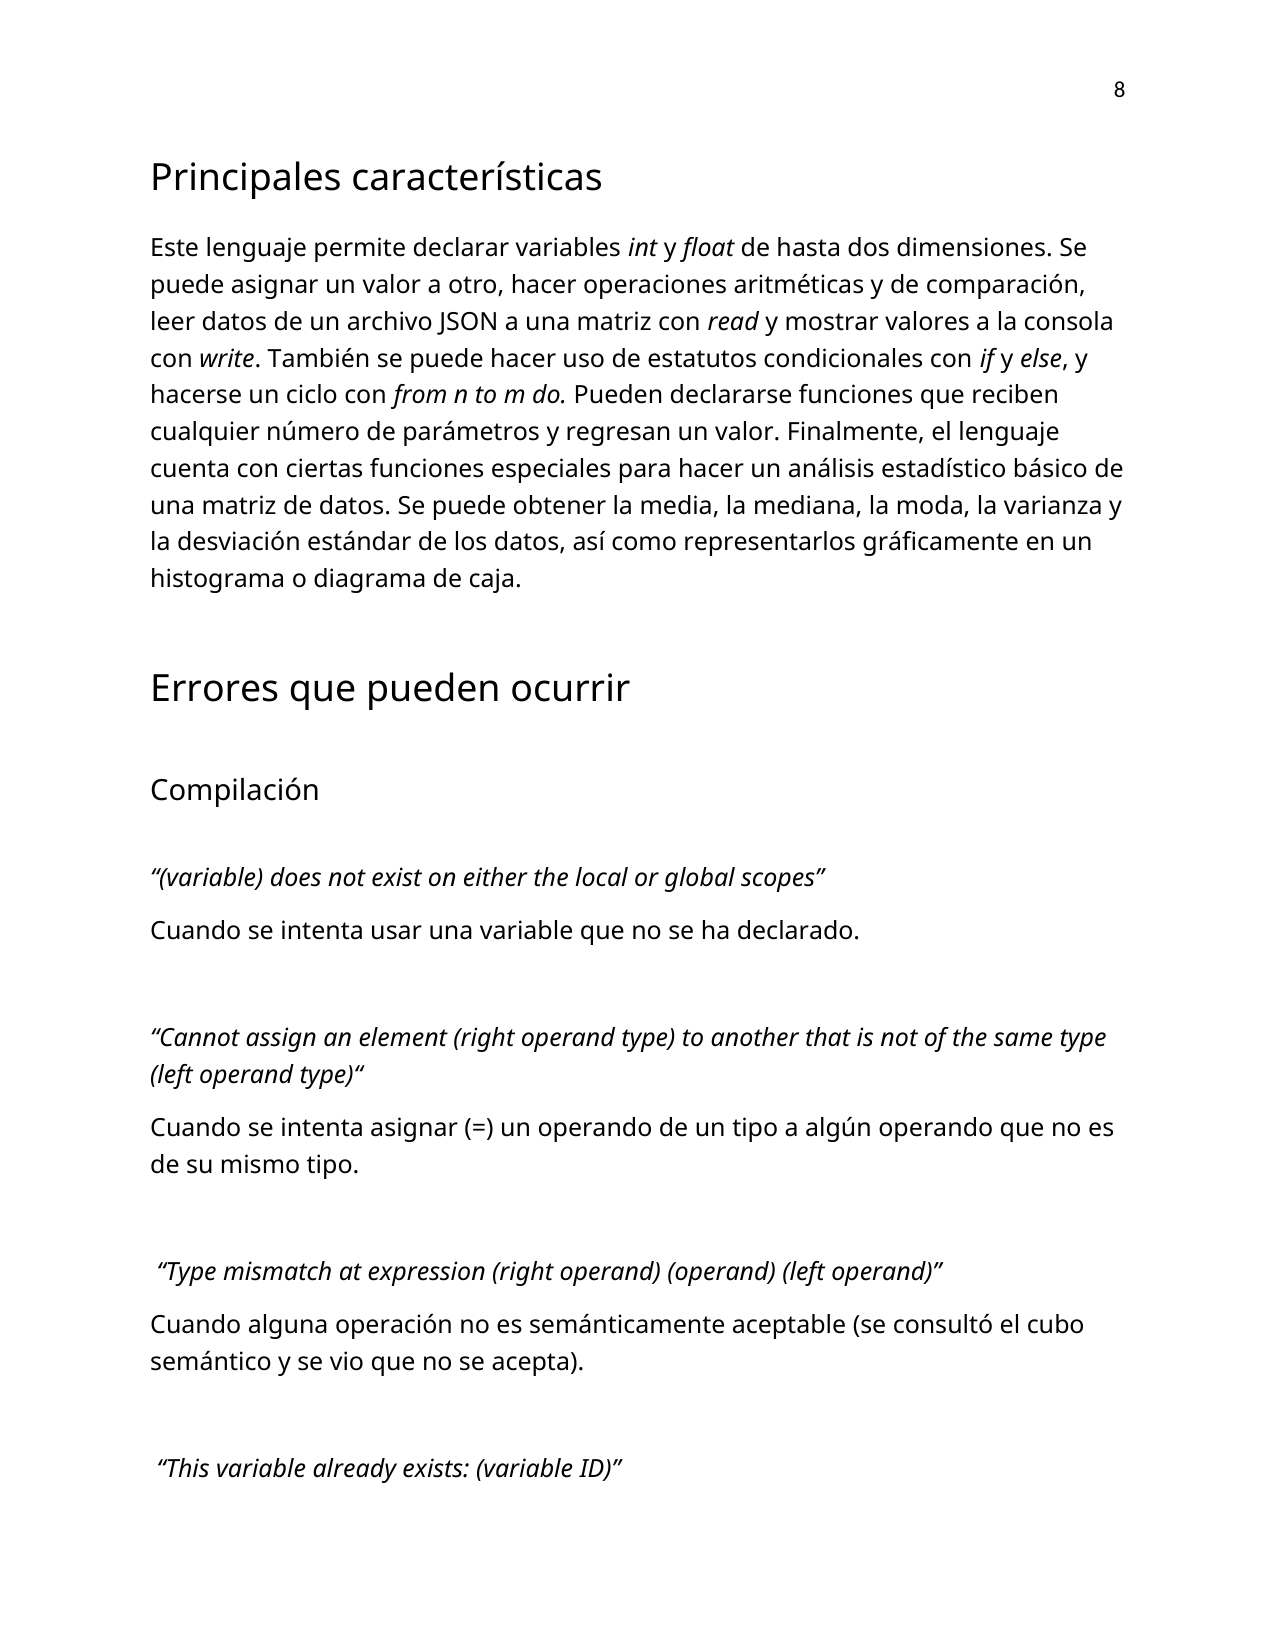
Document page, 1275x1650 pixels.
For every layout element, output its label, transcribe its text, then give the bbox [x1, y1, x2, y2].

text Cuando se intenta asignar (=) un operando de un tipo a algún operando que no es de su mismo tipo. [150, 1110, 1125, 1181]
subtitle Errores que pueden ocurrir [150, 661, 1125, 712]
text Cuando alguna operación no es semánticamente aceptable (se consultó el cubo semántico y se vio que no se acepta). [150, 1307, 1125, 1378]
text “This variable already exists: (variable ID)” [150, 1451, 1125, 1485]
text “Type mismatch at expression (right operand) (operand) (left operand)” [150, 1253, 1125, 1288]
subtitle Principales características [150, 150, 1125, 201]
text “(variable) does not exist on either the local or global scopes” [150, 859, 1125, 893]
text Cuando se intenta usar una variable que no se ha declarado. [150, 913, 1125, 947]
subtitle Compilación [150, 770, 1125, 809]
text “Cannot assign an element (right operand type) to another that is not of the same type (left operand type)“ [150, 1020, 1125, 1091]
